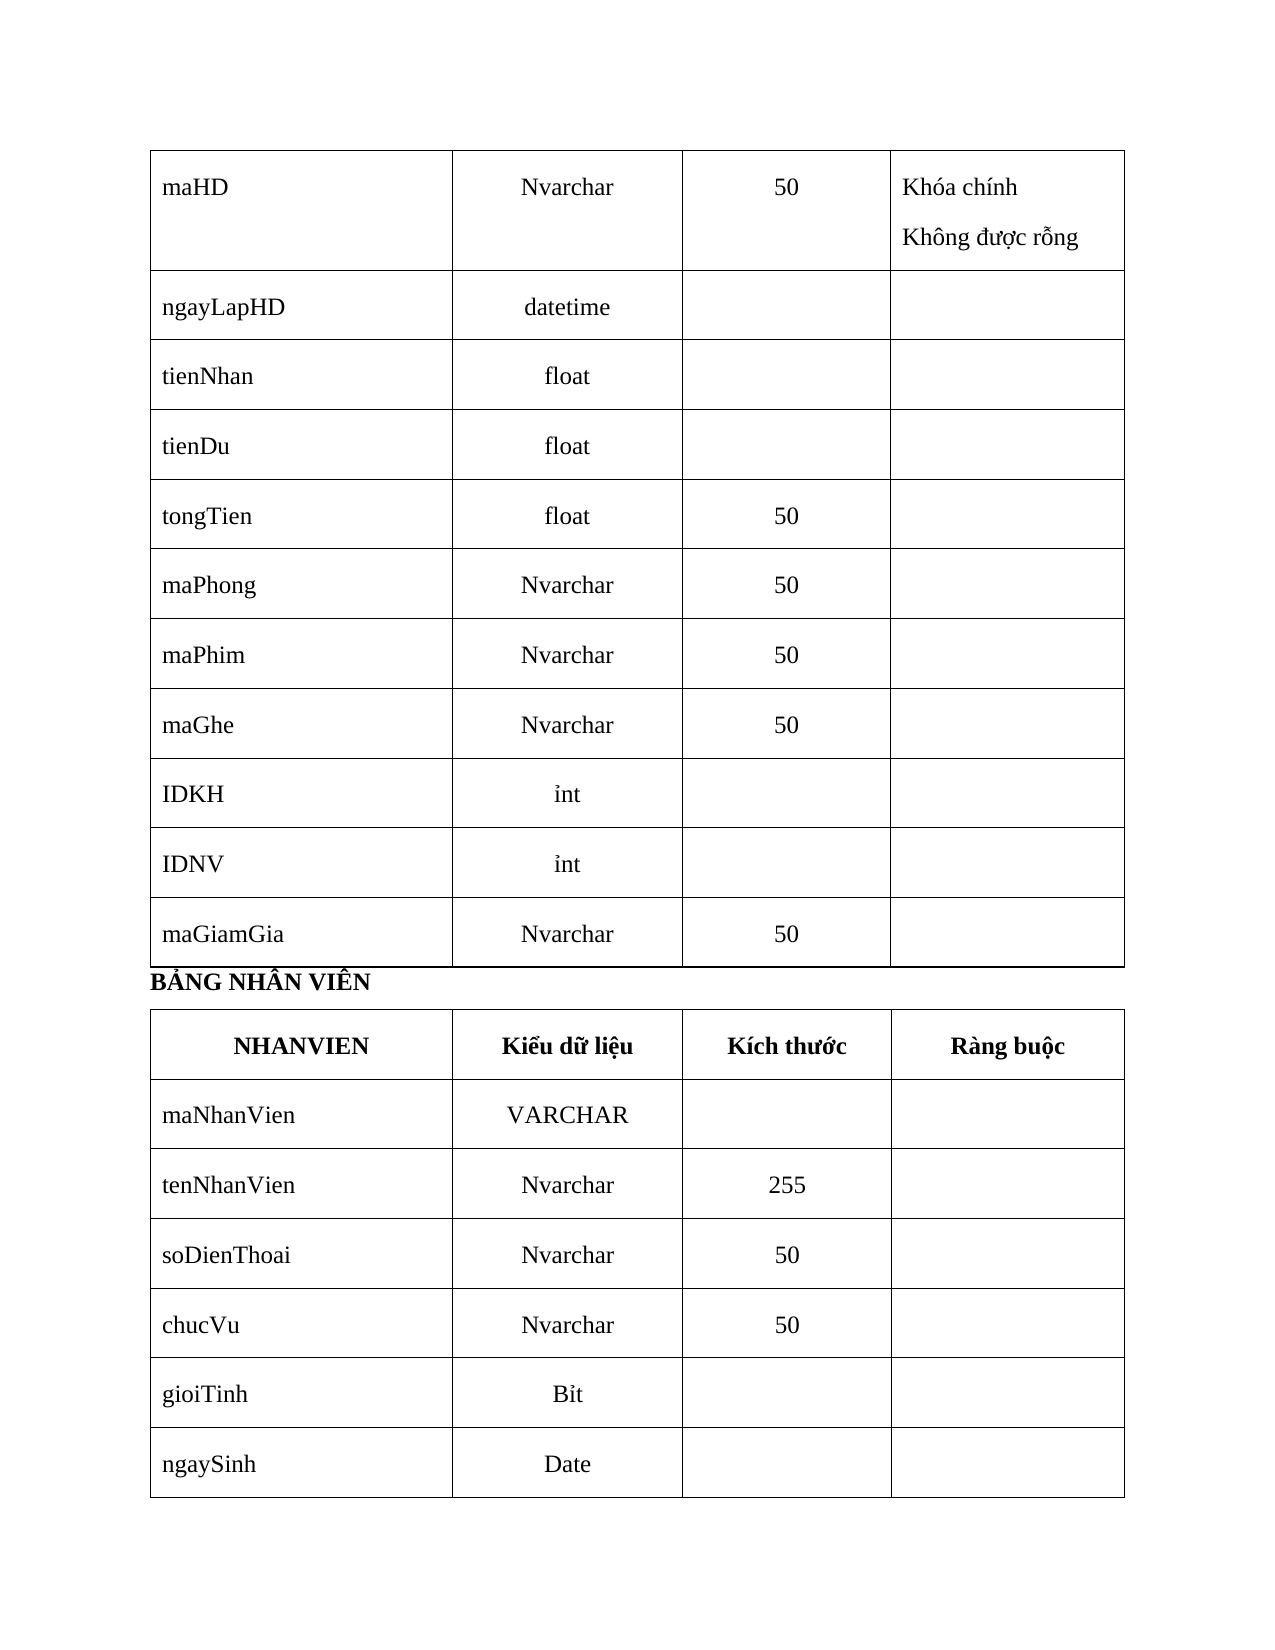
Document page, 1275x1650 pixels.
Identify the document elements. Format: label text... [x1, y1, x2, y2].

table_cell [892, 1219, 1124, 1287]
table_cell float [453, 410, 682, 479]
table_cell datetime [453, 271, 682, 339]
table_header Ràng buộc [892, 1010, 1124, 1078]
table_header Kiểu dữ liệu [453, 1010, 682, 1078]
table_cell 50 [683, 1289, 891, 1357]
table_cell 50 [683, 1219, 891, 1287]
table_cell maPhong [151, 549, 452, 618]
table_header Kích thước [683, 1010, 891, 1078]
table_cell [683, 828, 890, 897]
table_cell [683, 410, 890, 479]
table_cell [892, 1149, 1124, 1218]
table_cell VARCHAR [453, 1080, 682, 1148]
table_cell tenNhanVien [151, 1149, 452, 1218]
table_cell ỉnt [453, 828, 682, 897]
table_cell [683, 1428, 891, 1497]
table_cell soDienThoai [151, 1219, 452, 1287]
table_cell [683, 1080, 891, 1148]
table_cell float [453, 340, 682, 409]
table_cell [891, 340, 1124, 409]
table_cell tienNhan [151, 340, 452, 409]
table_cell IDKH [151, 759, 452, 827]
table_cell Date [453, 1428, 682, 1497]
table_cell Nvarchar [453, 549, 682, 618]
table_cell float [453, 480, 682, 548]
table_cell Nvarchar [453, 151, 682, 269]
table_cell IDNV [151, 828, 452, 897]
table_cell maPhim [151, 619, 452, 688]
table_cell 50 [683, 619, 890, 688]
table_cell maGhe [151, 689, 452, 757]
table_cell tongTien [151, 480, 452, 548]
table_cell maNhanVien [151, 1080, 452, 1148]
table_cell [892, 1289, 1124, 1357]
table_cell [683, 271, 890, 339]
table_cell [892, 1428, 1124, 1497]
table_cell chucVu [151, 1289, 452, 1357]
table_cell [892, 1080, 1124, 1148]
table_cell [683, 1358, 891, 1427]
table_cell [683, 340, 890, 409]
table_cell Nvarchar [453, 1289, 682, 1357]
table_cell gioiTinh [151, 1358, 452, 1427]
table_cell [891, 549, 1124, 618]
table_cell Khóa chính Không được rỗng [891, 151, 1124, 269]
table_cell ngaySinh [151, 1428, 452, 1497]
table_cell tienDu [151, 410, 452, 479]
table_cell ngayLapHD [151, 271, 452, 339]
table_cell 50 [683, 480, 890, 548]
text BẢNG NHÂN VIÊN [150, 968, 1125, 996]
table_cell Bỉt [453, 1358, 682, 1427]
table_cell [891, 271, 1124, 339]
table_cell 50 [683, 689, 890, 757]
table_cell 50 [683, 549, 890, 618]
table_cell Nvarchar [453, 619, 682, 688]
table_cell [683, 759, 890, 827]
table_header NHANVIEN [151, 1010, 452, 1078]
table_cell 50 [683, 898, 890, 966]
table_cell [891, 410, 1124, 479]
table_cell maGiamGia [151, 898, 452, 966]
table_cell ỉnt [453, 759, 682, 827]
table_cell [891, 759, 1124, 827]
table_cell [892, 1358, 1124, 1427]
table_cell Nvarchar [453, 689, 682, 757]
table_cell 50 [683, 151, 890, 269]
table_cell 255 [683, 1149, 891, 1218]
table_cell Nvarchar [453, 898, 682, 966]
table_cell [891, 689, 1124, 757]
table_cell [891, 898, 1124, 966]
table_cell [891, 828, 1124, 897]
table_cell [891, 480, 1124, 548]
table_cell maHD [151, 151, 452, 269]
table_cell [891, 619, 1124, 688]
table_cell Nvarchar [453, 1149, 682, 1218]
table_cell Nvarchar [453, 1219, 682, 1287]
